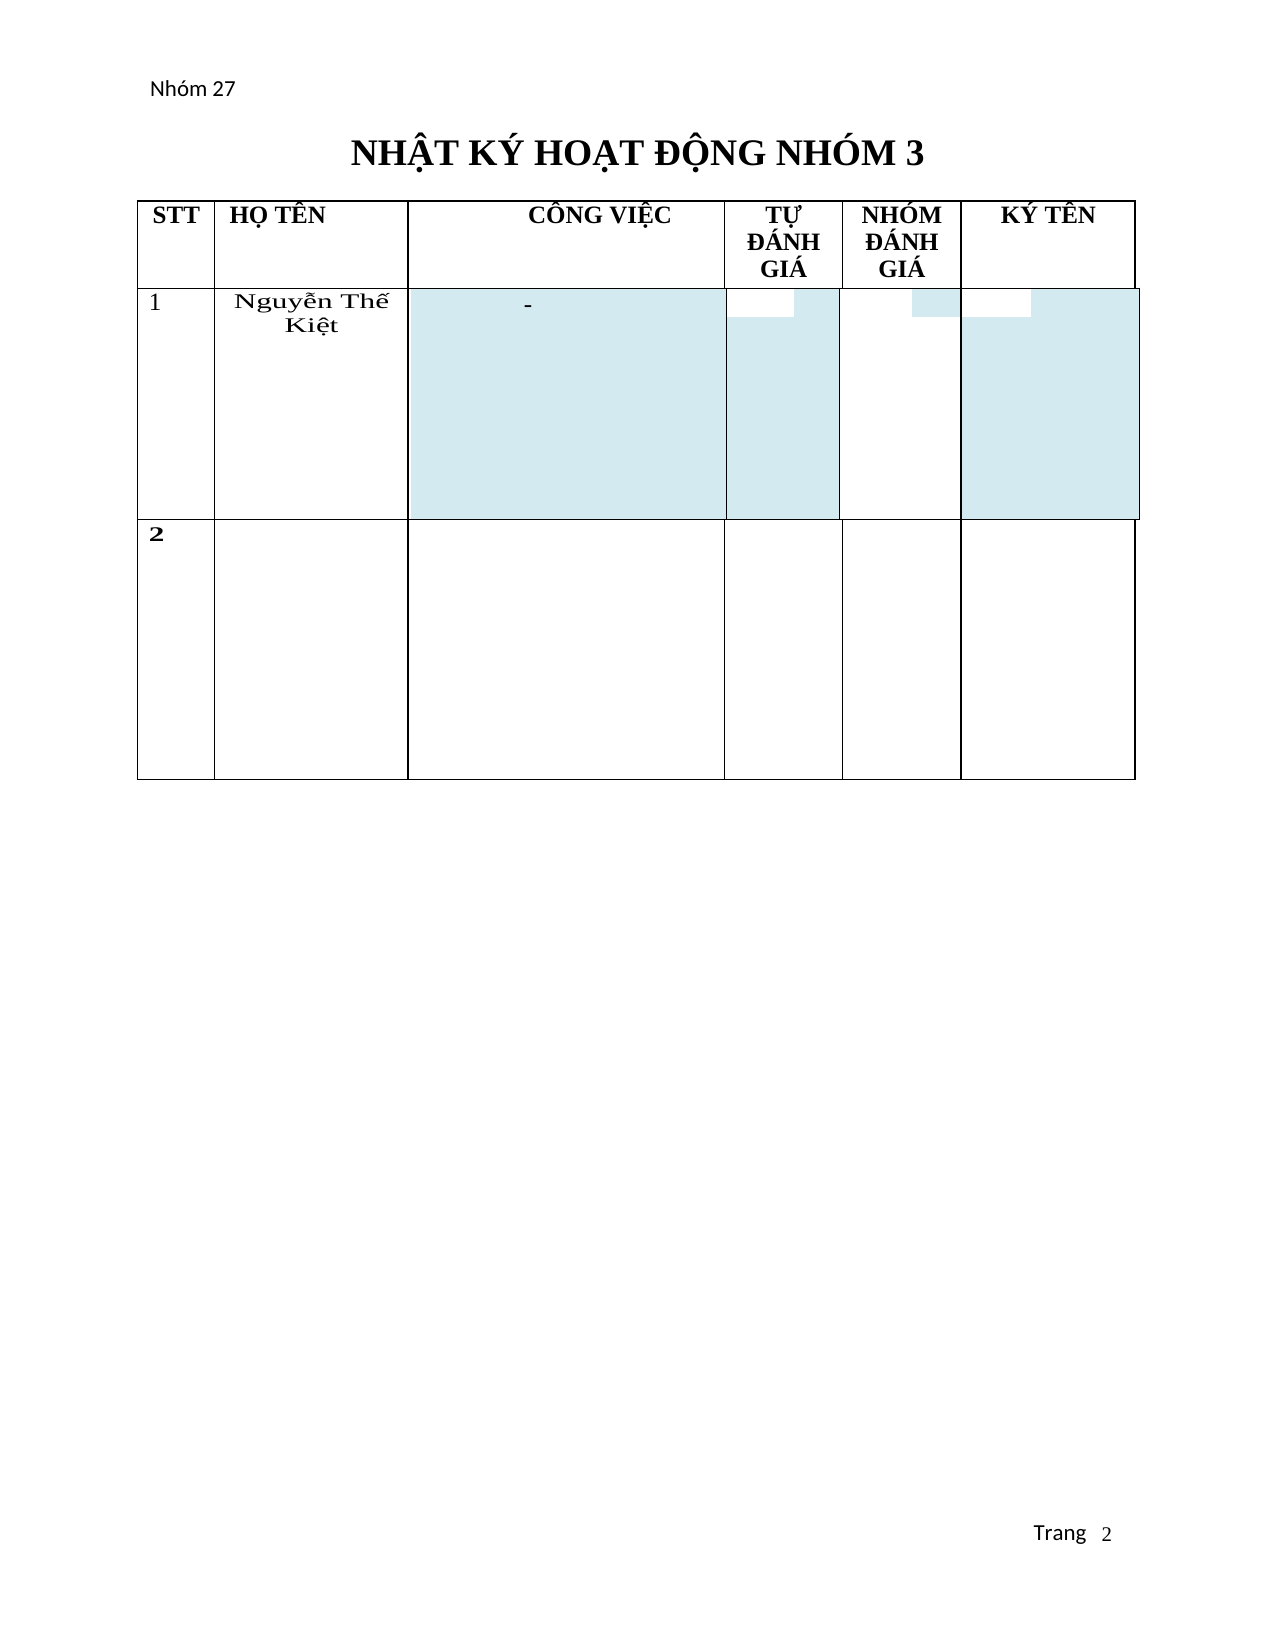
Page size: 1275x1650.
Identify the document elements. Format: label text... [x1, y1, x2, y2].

table_cell [962, 520, 1134, 778]
table_header NHÓM ĐÁNH GIÁ [843, 202, 960, 288]
table_cell 2 [138, 520, 214, 778]
text NHẬT KÝ HOẠT ĐỘNG NHÓM 3 [351, 130, 1148, 173]
table_cell [840, 317, 960, 519]
table_cell [912, 289, 960, 317]
table_cell [727, 289, 794, 317]
table_cell 1 [138, 289, 214, 519]
table_cell [1031, 289, 1139, 317]
table_cell [843, 520, 960, 778]
table_cell - [411, 289, 726, 519]
table_header TỰ ĐÁNH GIÁ [725, 202, 842, 288]
table_header KÝ TÊN [962, 202, 1134, 288]
table_cell [727, 317, 839, 519]
table_header HỌ TÊN [215, 202, 407, 288]
table_cell [962, 317, 1139, 519]
table_cell [840, 289, 912, 317]
table_cell [215, 520, 407, 778]
table_header CÔNG VIỆC [409, 202, 724, 288]
table_cell [409, 520, 724, 778]
table_cell Nguyễn Thế Kiệt [215, 289, 407, 519]
table_cell [962, 289, 1031, 317]
table_cell [794, 289, 839, 317]
table_cell [725, 520, 842, 778]
table_header STT [138, 202, 214, 288]
